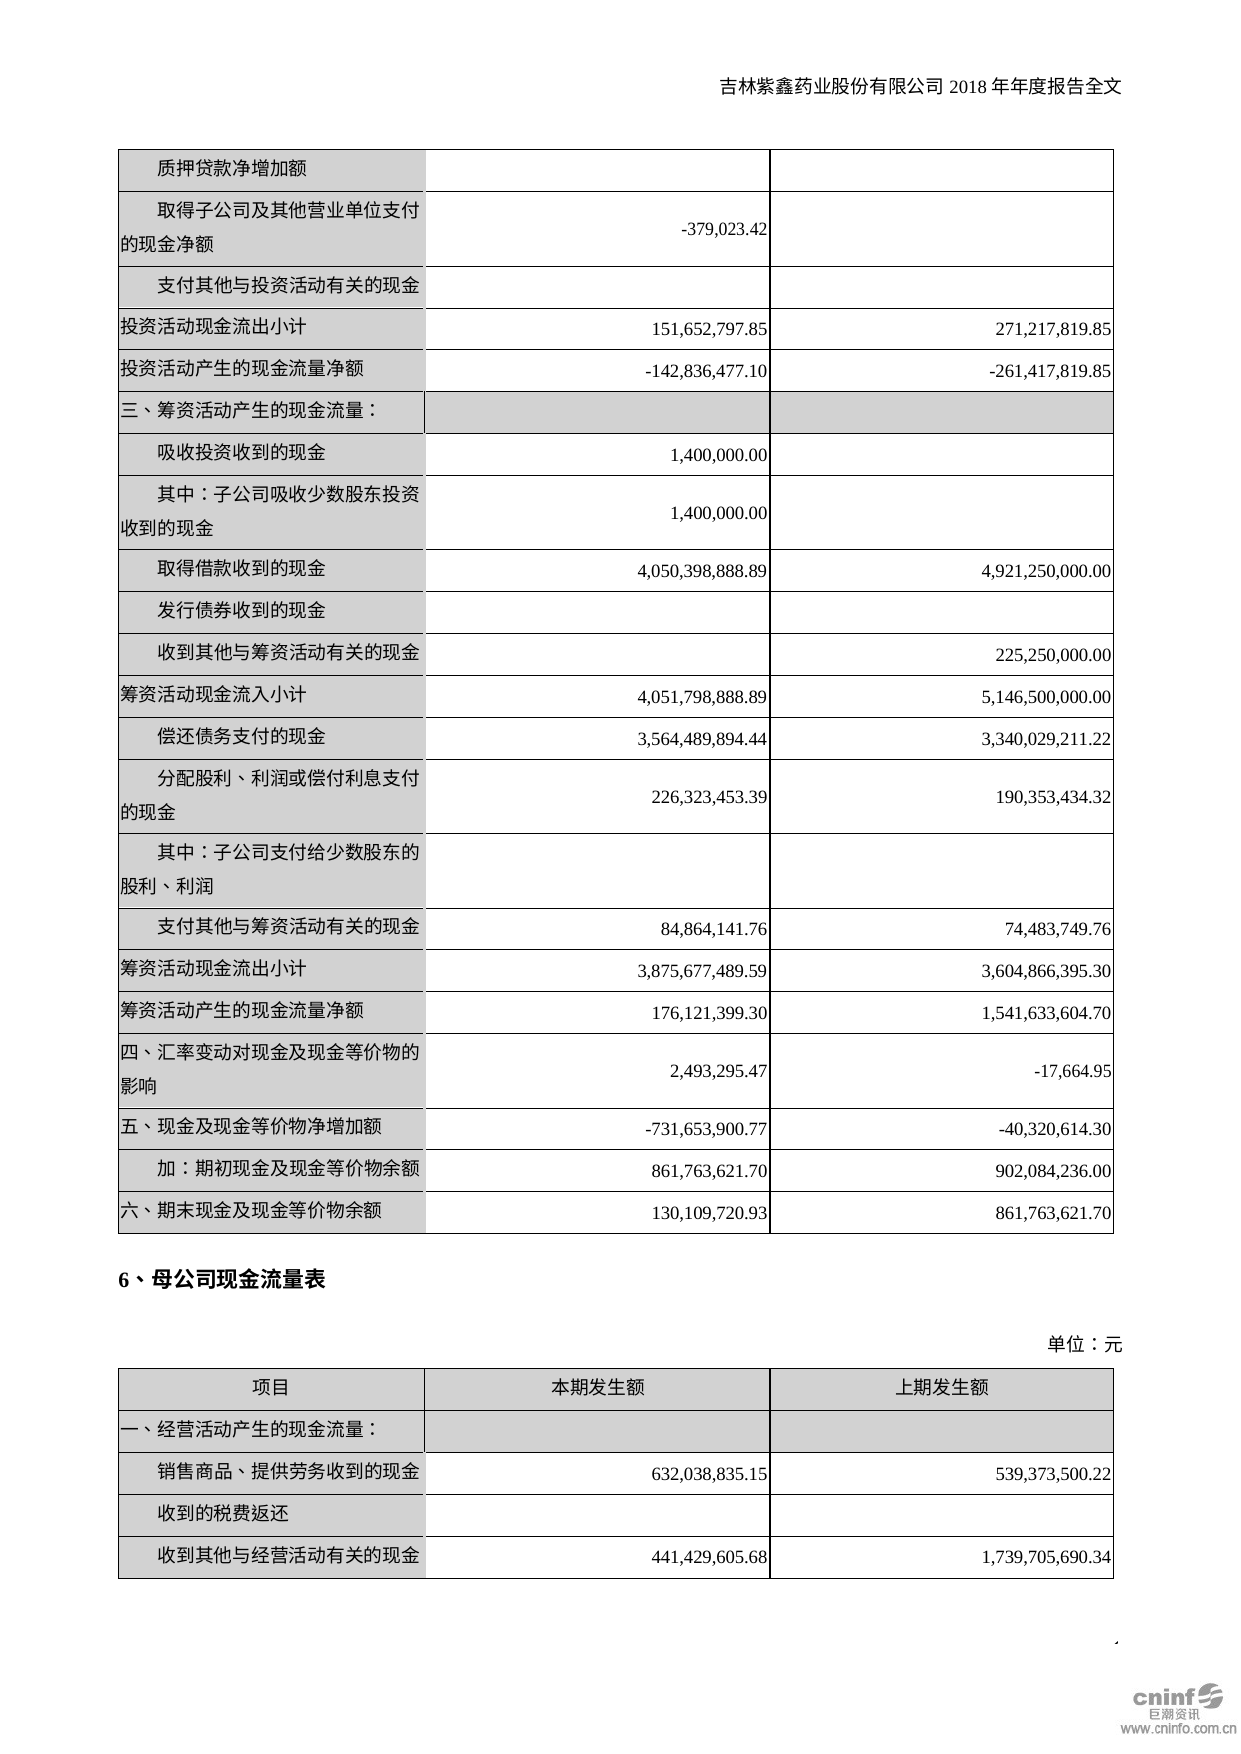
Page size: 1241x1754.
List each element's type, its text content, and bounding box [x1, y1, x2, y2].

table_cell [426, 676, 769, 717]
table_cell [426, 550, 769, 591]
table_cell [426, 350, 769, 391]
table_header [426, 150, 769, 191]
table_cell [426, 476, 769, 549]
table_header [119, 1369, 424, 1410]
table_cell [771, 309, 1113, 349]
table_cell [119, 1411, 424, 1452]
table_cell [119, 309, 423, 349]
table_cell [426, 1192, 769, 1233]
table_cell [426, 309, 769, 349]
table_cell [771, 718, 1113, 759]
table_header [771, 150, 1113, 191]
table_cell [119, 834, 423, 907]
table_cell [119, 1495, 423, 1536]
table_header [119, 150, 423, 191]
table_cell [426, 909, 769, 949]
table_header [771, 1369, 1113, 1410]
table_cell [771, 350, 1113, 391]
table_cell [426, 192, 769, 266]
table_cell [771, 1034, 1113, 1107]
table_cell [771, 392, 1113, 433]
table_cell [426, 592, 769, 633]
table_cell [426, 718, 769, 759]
subtitle 6、母公司现金流量表 [118, 1264, 1240, 1294]
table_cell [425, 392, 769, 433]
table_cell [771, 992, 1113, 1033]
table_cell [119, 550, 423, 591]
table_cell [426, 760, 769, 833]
picture [1115, 1680, 1240, 1737]
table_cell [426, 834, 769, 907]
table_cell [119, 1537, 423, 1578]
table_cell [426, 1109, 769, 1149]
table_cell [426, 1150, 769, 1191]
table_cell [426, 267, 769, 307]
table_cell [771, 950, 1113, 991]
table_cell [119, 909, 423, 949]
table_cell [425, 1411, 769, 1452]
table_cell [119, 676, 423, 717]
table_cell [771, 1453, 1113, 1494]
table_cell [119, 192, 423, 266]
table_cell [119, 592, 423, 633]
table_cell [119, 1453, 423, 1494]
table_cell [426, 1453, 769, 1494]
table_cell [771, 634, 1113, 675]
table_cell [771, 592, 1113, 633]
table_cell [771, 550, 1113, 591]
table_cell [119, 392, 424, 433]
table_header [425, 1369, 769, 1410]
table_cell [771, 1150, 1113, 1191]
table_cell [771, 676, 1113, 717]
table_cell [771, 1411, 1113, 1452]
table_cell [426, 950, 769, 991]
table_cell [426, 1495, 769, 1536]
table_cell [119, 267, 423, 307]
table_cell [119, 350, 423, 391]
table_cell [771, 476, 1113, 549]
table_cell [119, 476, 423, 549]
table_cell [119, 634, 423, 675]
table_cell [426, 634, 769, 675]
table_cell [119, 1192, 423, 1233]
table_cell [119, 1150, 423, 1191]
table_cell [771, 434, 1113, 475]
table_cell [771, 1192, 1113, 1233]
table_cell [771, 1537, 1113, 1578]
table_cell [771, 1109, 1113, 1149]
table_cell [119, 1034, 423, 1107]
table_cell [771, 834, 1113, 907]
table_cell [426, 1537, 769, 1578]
text 单位：元 [102, 1331, 1122, 1357]
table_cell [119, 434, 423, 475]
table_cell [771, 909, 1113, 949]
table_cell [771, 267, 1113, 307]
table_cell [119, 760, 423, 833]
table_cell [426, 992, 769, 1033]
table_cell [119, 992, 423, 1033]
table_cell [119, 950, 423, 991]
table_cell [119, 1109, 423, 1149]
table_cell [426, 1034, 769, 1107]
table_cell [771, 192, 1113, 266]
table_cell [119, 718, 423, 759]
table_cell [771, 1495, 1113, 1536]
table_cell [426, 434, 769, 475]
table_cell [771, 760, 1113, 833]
